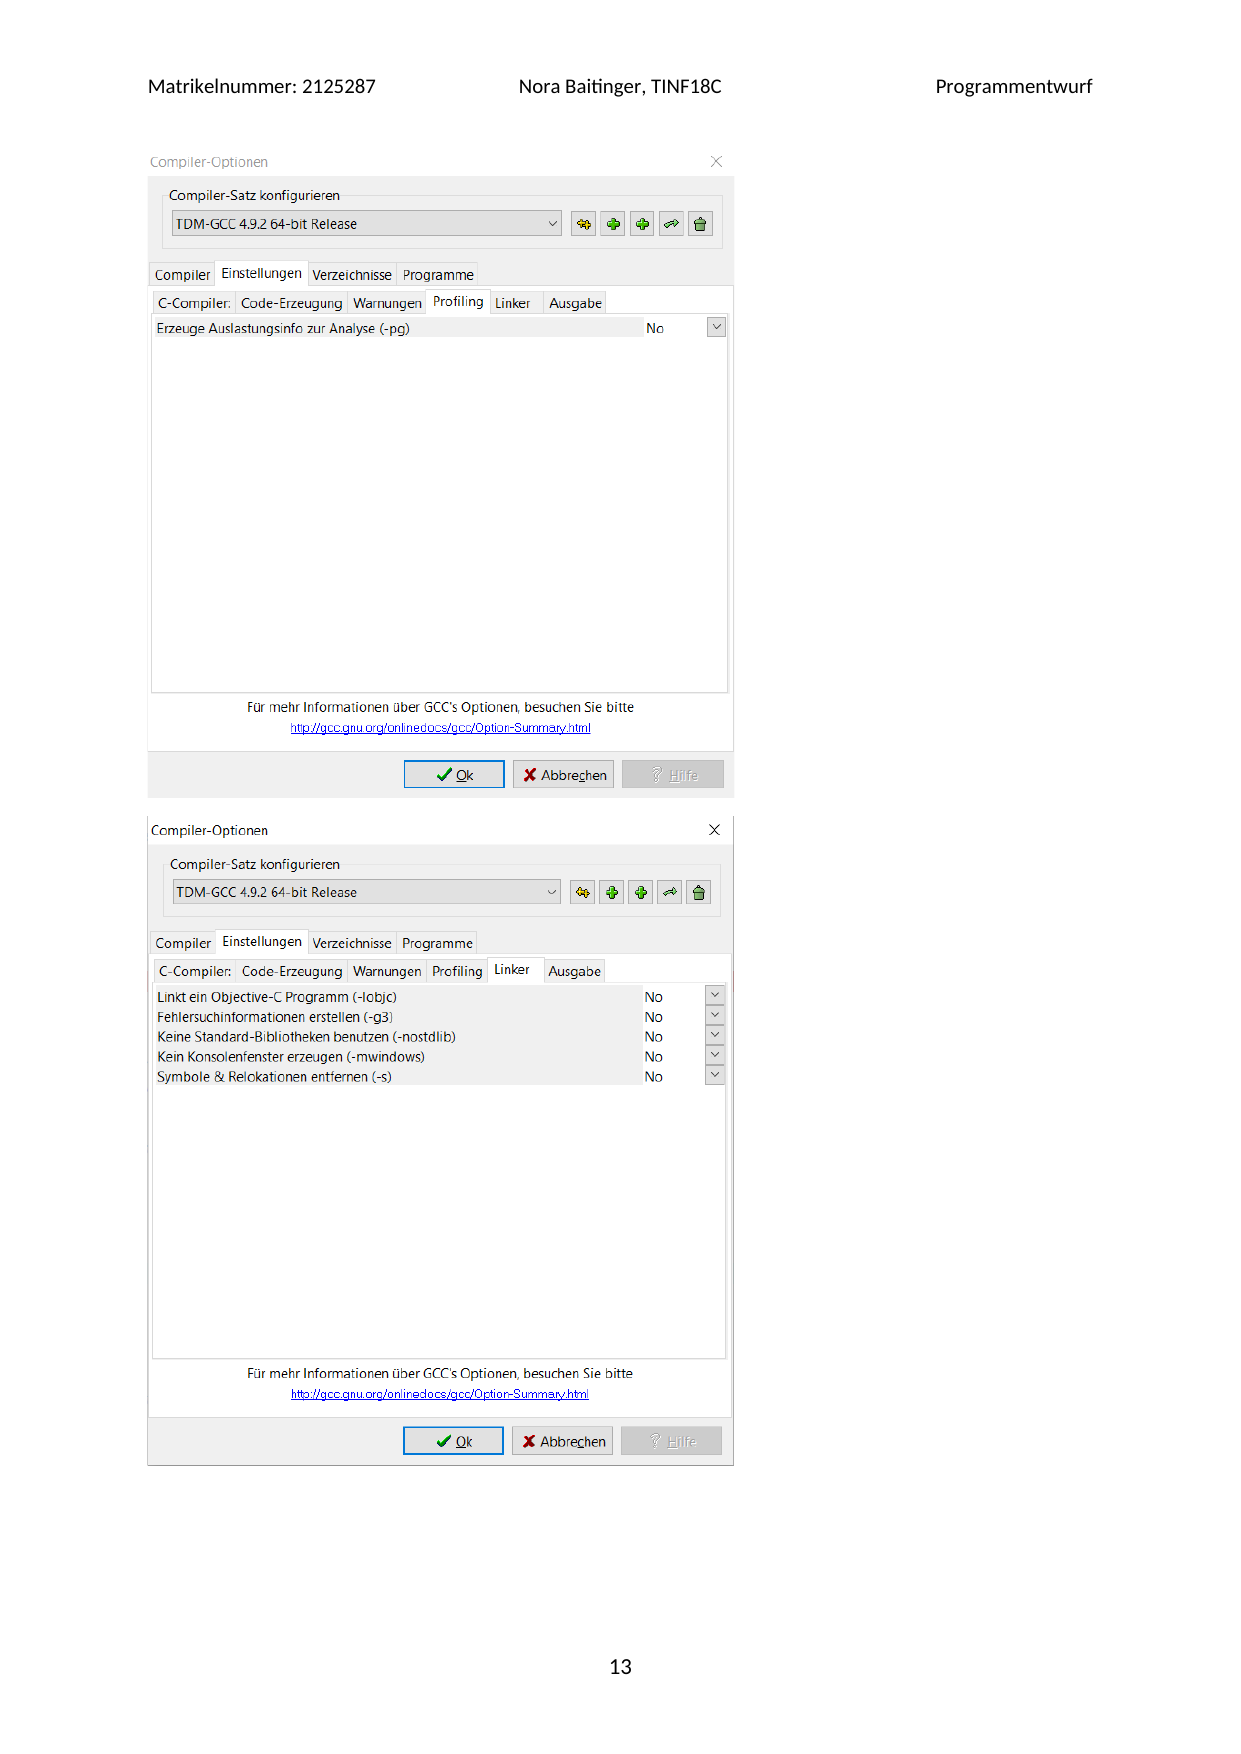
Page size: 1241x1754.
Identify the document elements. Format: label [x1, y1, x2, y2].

picture [147, 816, 734, 1466]
picture [147, 147, 735, 798]
